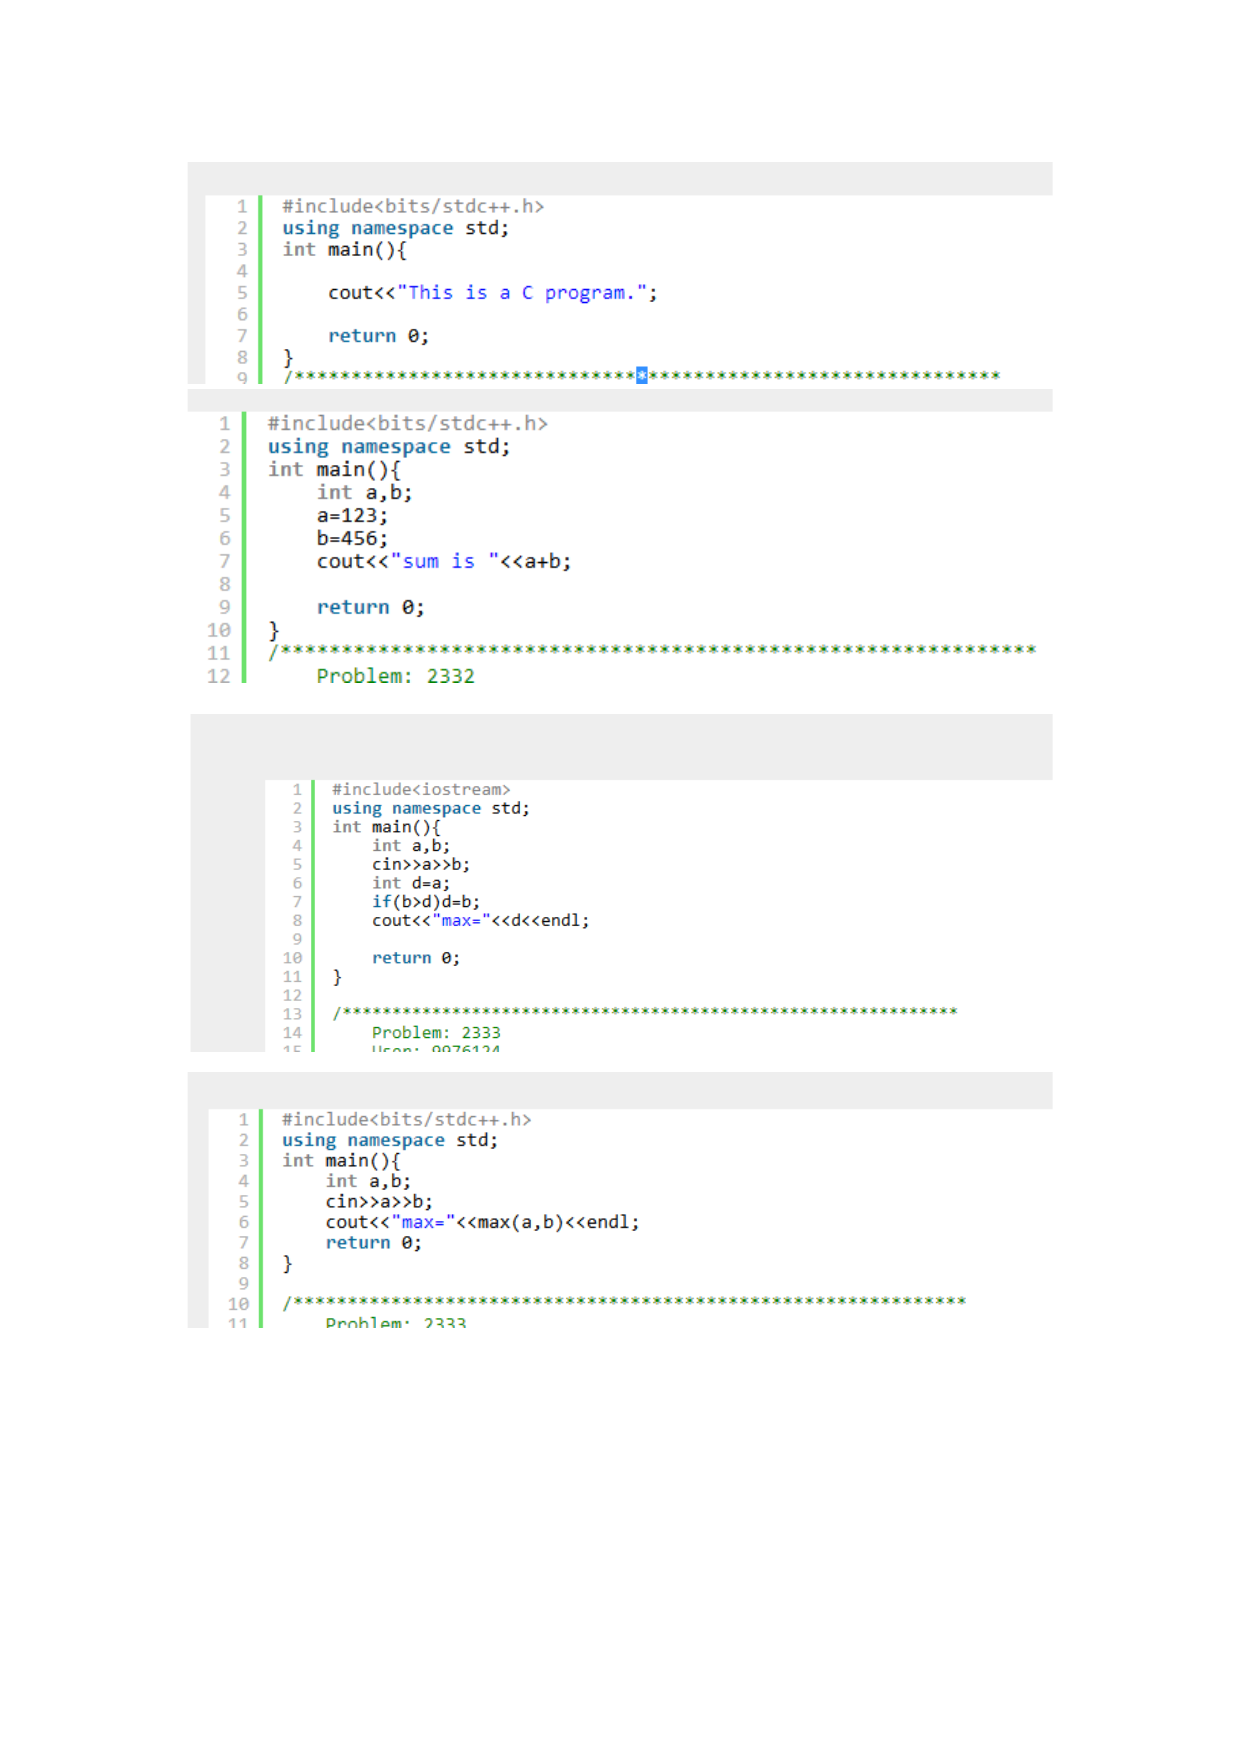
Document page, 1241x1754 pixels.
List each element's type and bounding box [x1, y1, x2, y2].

picture [187, 1072, 1053, 1328]
picture [187, 714, 1053, 1052]
picture [187, 389, 1053, 683]
picture [187, 162, 1053, 384]
